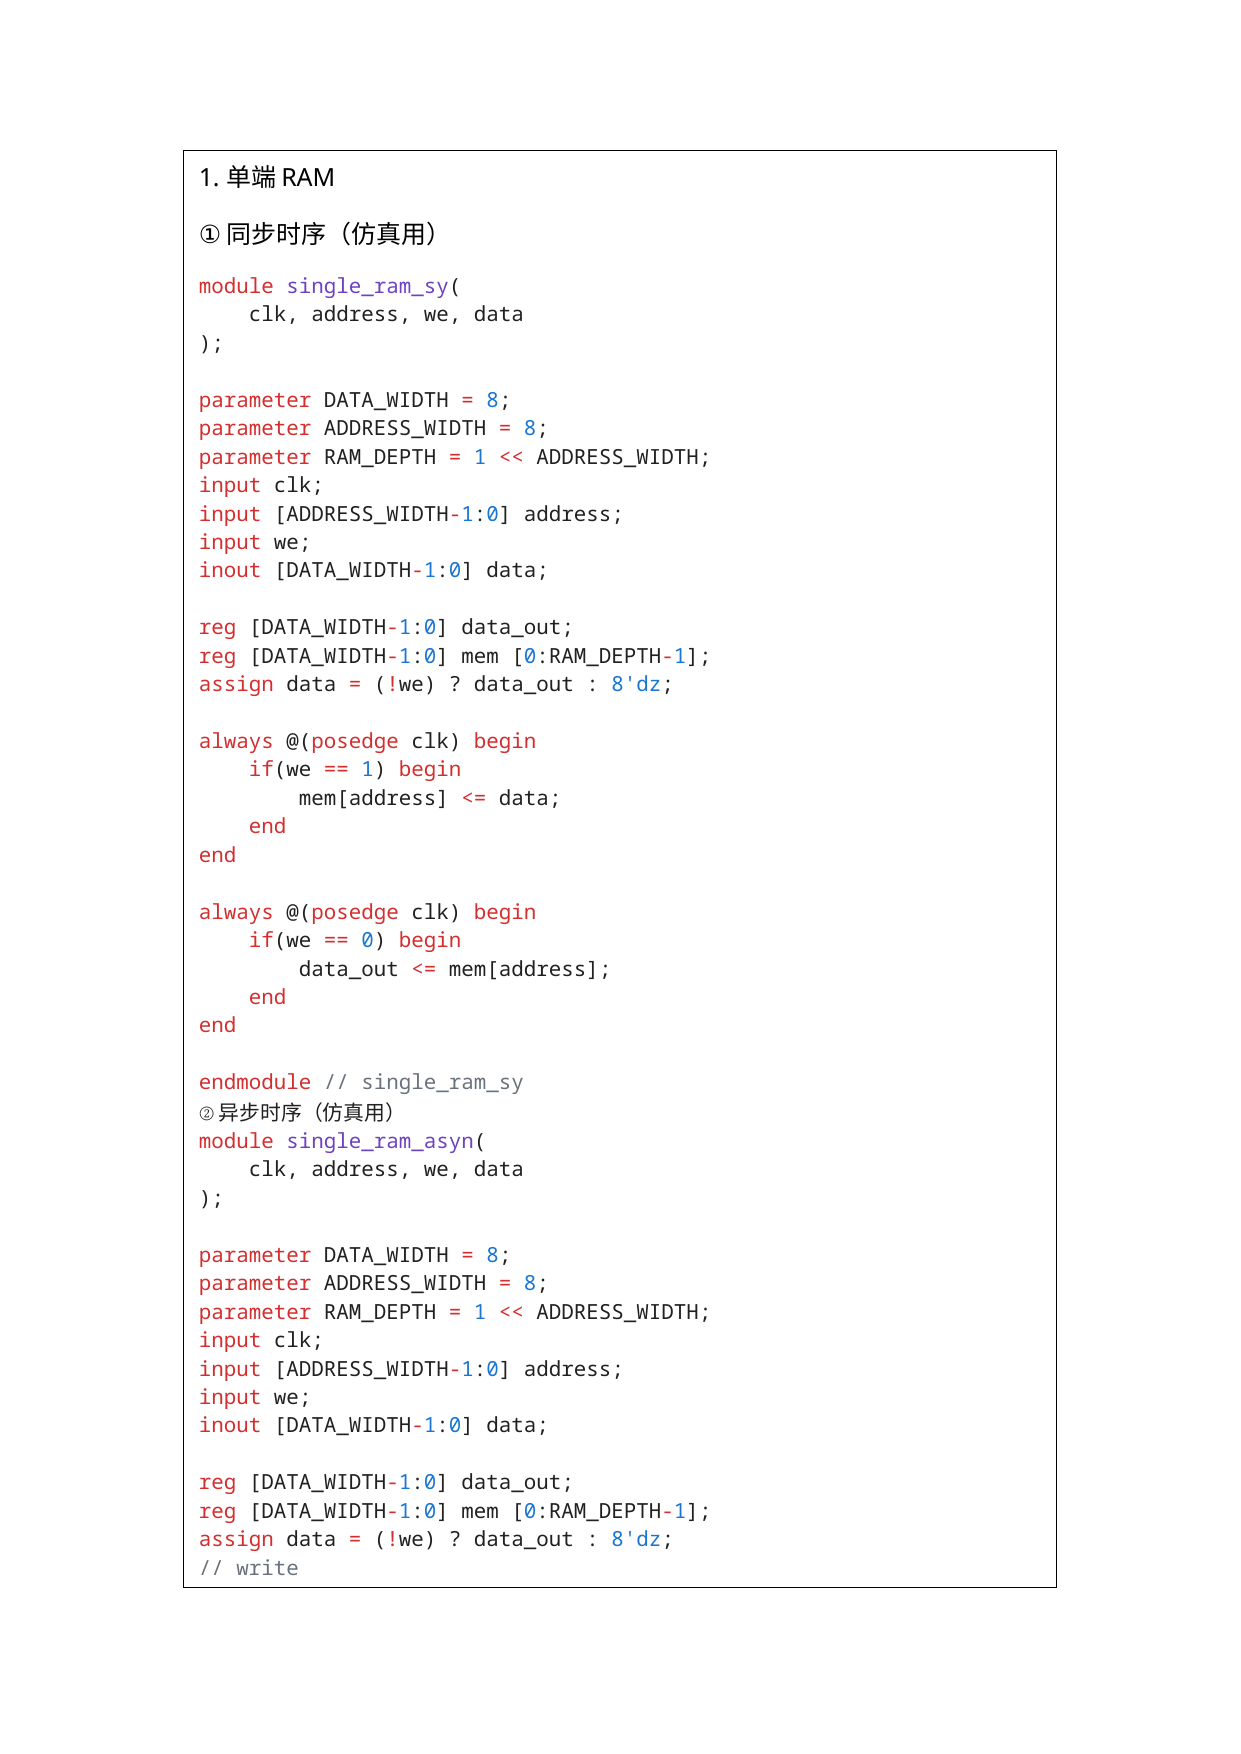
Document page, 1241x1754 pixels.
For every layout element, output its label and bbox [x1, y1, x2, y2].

table_cell [184, 151, 1056, 1587]
